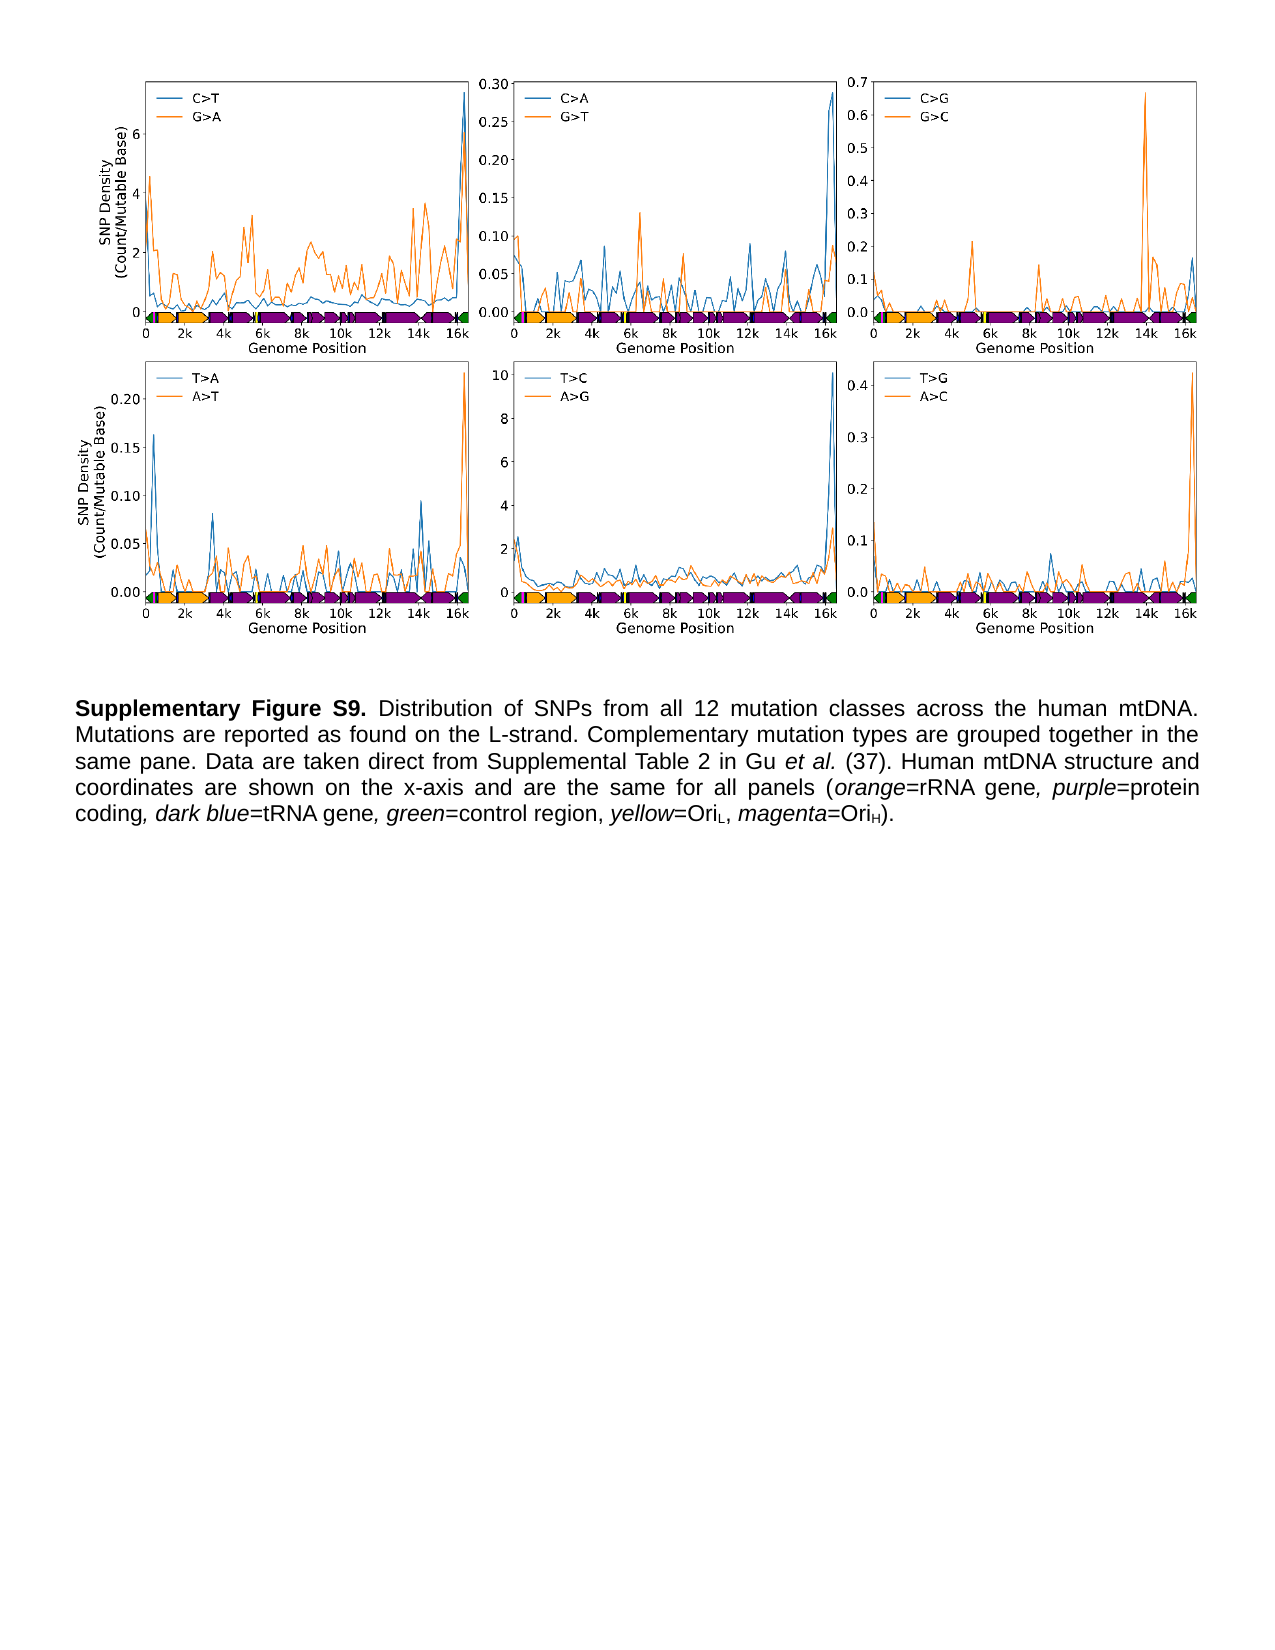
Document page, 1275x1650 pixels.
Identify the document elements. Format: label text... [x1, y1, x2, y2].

picture [75, 75, 1200, 638]
text Supplementary Figure S9. Distribution of SNPs from all 12 mutation classes across the human mtDNA. Mutations are reported as found on the L-strand. Complementary mutation types are grouped together in the same pane. Data are taken direct from Supplemental Table 2 in Gu et al. (37). Human mtDNA structure and coordinates are shown on the x-axis and are the same for all panels (orange=rRNA gene, purple=protein coding, dark blue=tRNA gene, green=control region, yellow=OriL, magenta=OriH). [75, 695, 1200, 827]
